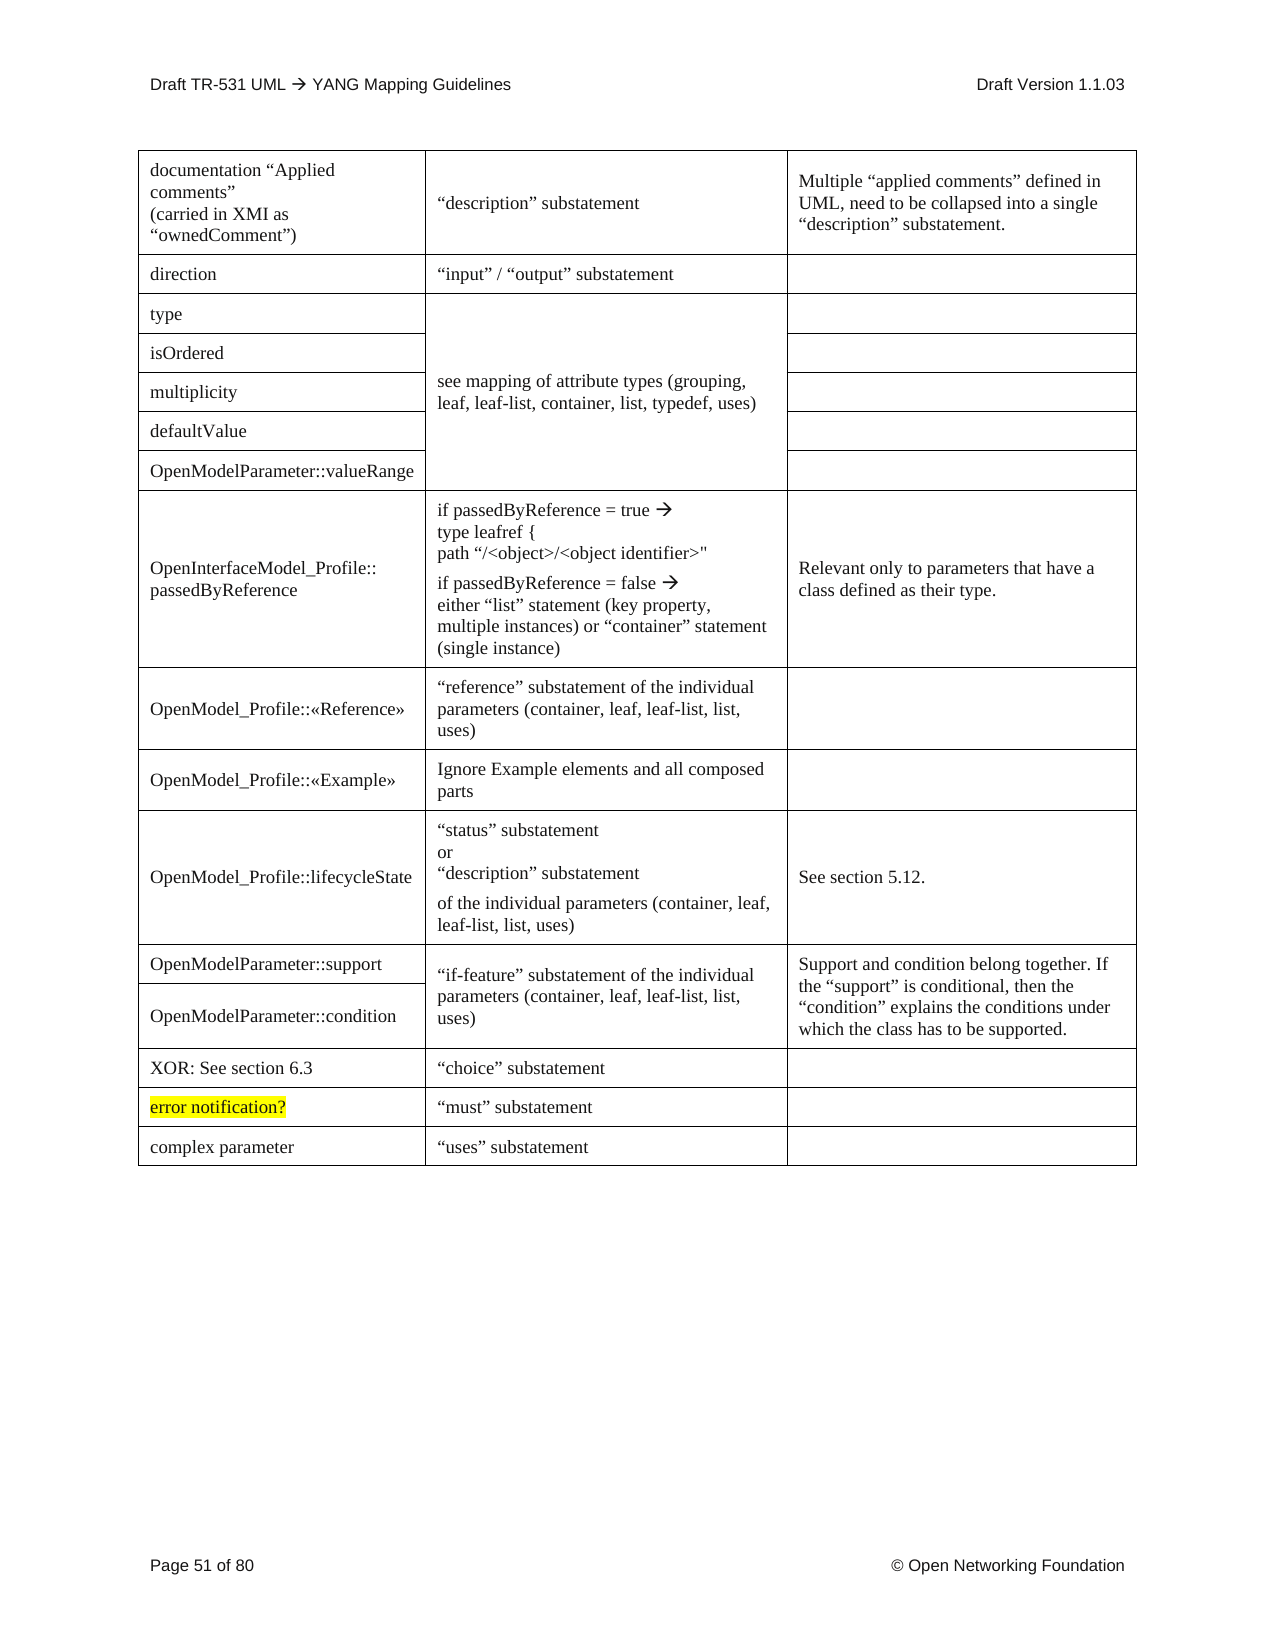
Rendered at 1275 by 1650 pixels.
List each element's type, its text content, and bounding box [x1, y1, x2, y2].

table_cell “input” / “output” substatement [426, 255, 787, 293]
table_cell documentation “Applied comments” (carried in XMI as “ownedComment”) [139, 151, 425, 254]
table_cell OpenInterfaceModel_Profile:: passedByReference [139, 491, 425, 667]
table_cell [788, 451, 1136, 489]
table_cell [788, 294, 1136, 332]
table_cell OpenModel_Profile::«Reference» [139, 668, 425, 749]
table_cell Relevant only to parameters that have a class defined as their type. [788, 491, 1136, 667]
table_cell isOrdered [139, 334, 425, 372]
table_cell type [139, 294, 425, 332]
table_cell “description” substatement [426, 151, 787, 254]
table_cell error notification? [139, 1088, 425, 1126]
table_cell defaultValue [139, 412, 425, 450]
table_cell Support and condition belong together. If the “support” is conditional, then the “condition” explains the conditions under which the class has to be supported. [788, 945, 1136, 1048]
table_cell [788, 412, 1136, 450]
table_cell “reference” substatement of the individual parameters (container, leaf, leaf-list, list, uses) [426, 668, 787, 749]
table_cell OpenModelParameter::support [139, 945, 425, 983]
table_cell complex parameter [139, 1127, 425, 1165]
table_cell if passedByReference = true type leafref { path “/<object>/<object identifier>" if passedByReference = false either “list” statement (key property, multiple instances) or “container” statement (single instance) [426, 491, 787, 667]
table_cell [788, 255, 1136, 293]
table_cell “choice” substatement [426, 1049, 787, 1087]
table_cell [788, 750, 1136, 810]
table_cell Multiple “applied comments” defined in UML, need to be collapsed into a single “description” substatement. [788, 151, 1136, 254]
table_cell direction [139, 255, 425, 293]
table_cell OpenModel_Profile::lifecycleState [139, 811, 425, 944]
table_cell [788, 1088, 1136, 1126]
table_cell “status” substatement or “description” substatement of the individual parameters (container, leaf, leaf-list, list, uses) [426, 811, 787, 944]
table_cell OpenModelParameter::condition [139, 984, 425, 1048]
table_cell OpenModel_Profile::«Example» [139, 750, 425, 810]
table_cell [788, 668, 1136, 749]
table_cell OpenModelParameter::valueRange [139, 451, 425, 489]
table_cell “uses” substatement [426, 1127, 787, 1165]
table_cell “must” substatement [426, 1088, 787, 1126]
table_cell [788, 373, 1136, 411]
table_cell [788, 334, 1136, 372]
table_cell “if-feature” substatement of the individual parameters (container, leaf, leaf-list, list, uses) [426, 945, 787, 1048]
table_cell multiplicity [139, 373, 425, 411]
table_cell see mapping of attribute types (grouping, leaf, leaf-list, container, list, typedef, uses) [426, 294, 787, 489]
table_cell See section 5.12. [788, 811, 1136, 944]
table_cell Ignore Example elements and all composed parts [426, 750, 787, 810]
table_cell XOR: See section 6.3 [139, 1049, 425, 1087]
table_cell [788, 1127, 1136, 1165]
table_cell [788, 1049, 1136, 1087]
